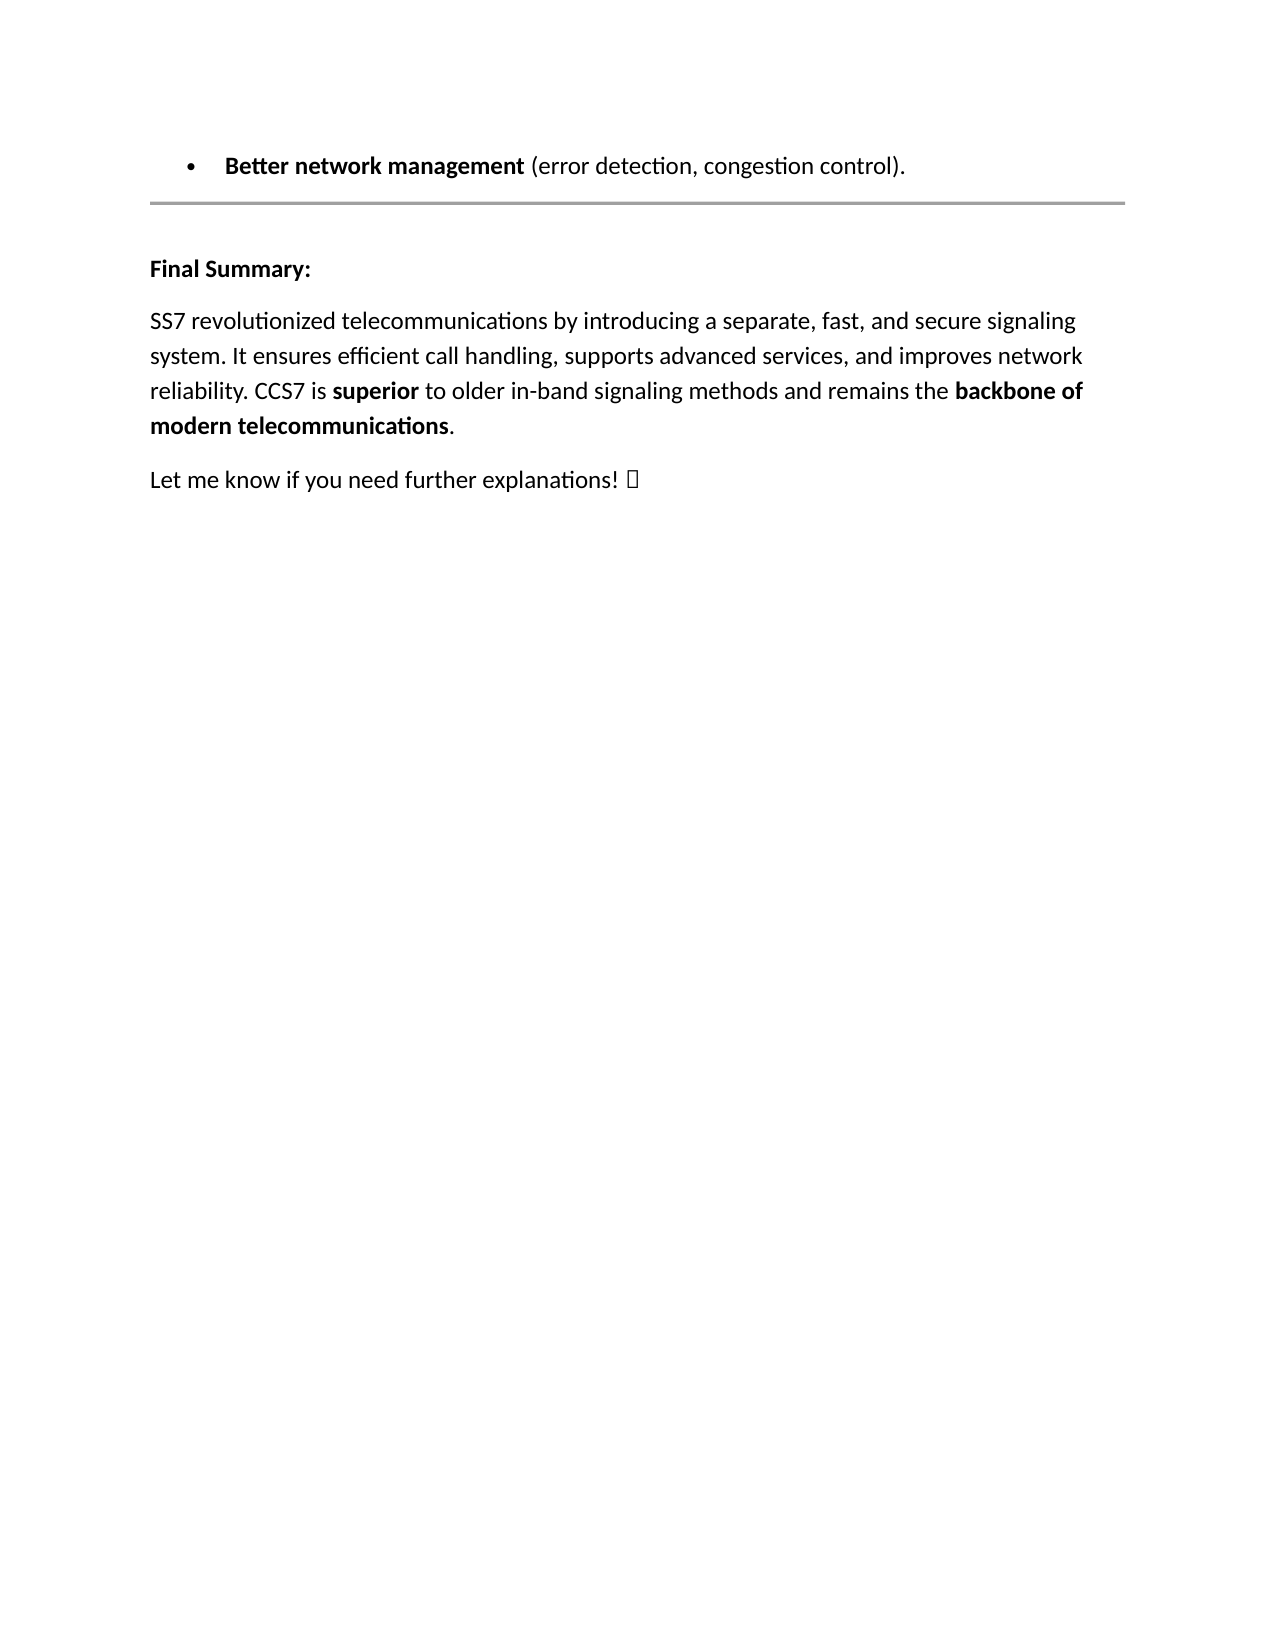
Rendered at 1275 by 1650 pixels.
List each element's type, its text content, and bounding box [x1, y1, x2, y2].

text Final Summary: [150, 253, 1125, 284]
list Better network management (error detection, congestion control). [187, 150, 1125, 181]
text Let me know if you need further explanations! 🚀 [150, 462, 1125, 496]
text SS7 revolutionized telecommunications by introducing a separate, fast, and secure signaling system. It ensures efficient call handling, supports advanced services, and improves network reliability. CCS7 is superior to older in-band signaling methods and remains the backbone of modern telecommunications. [150, 305, 1125, 441]
